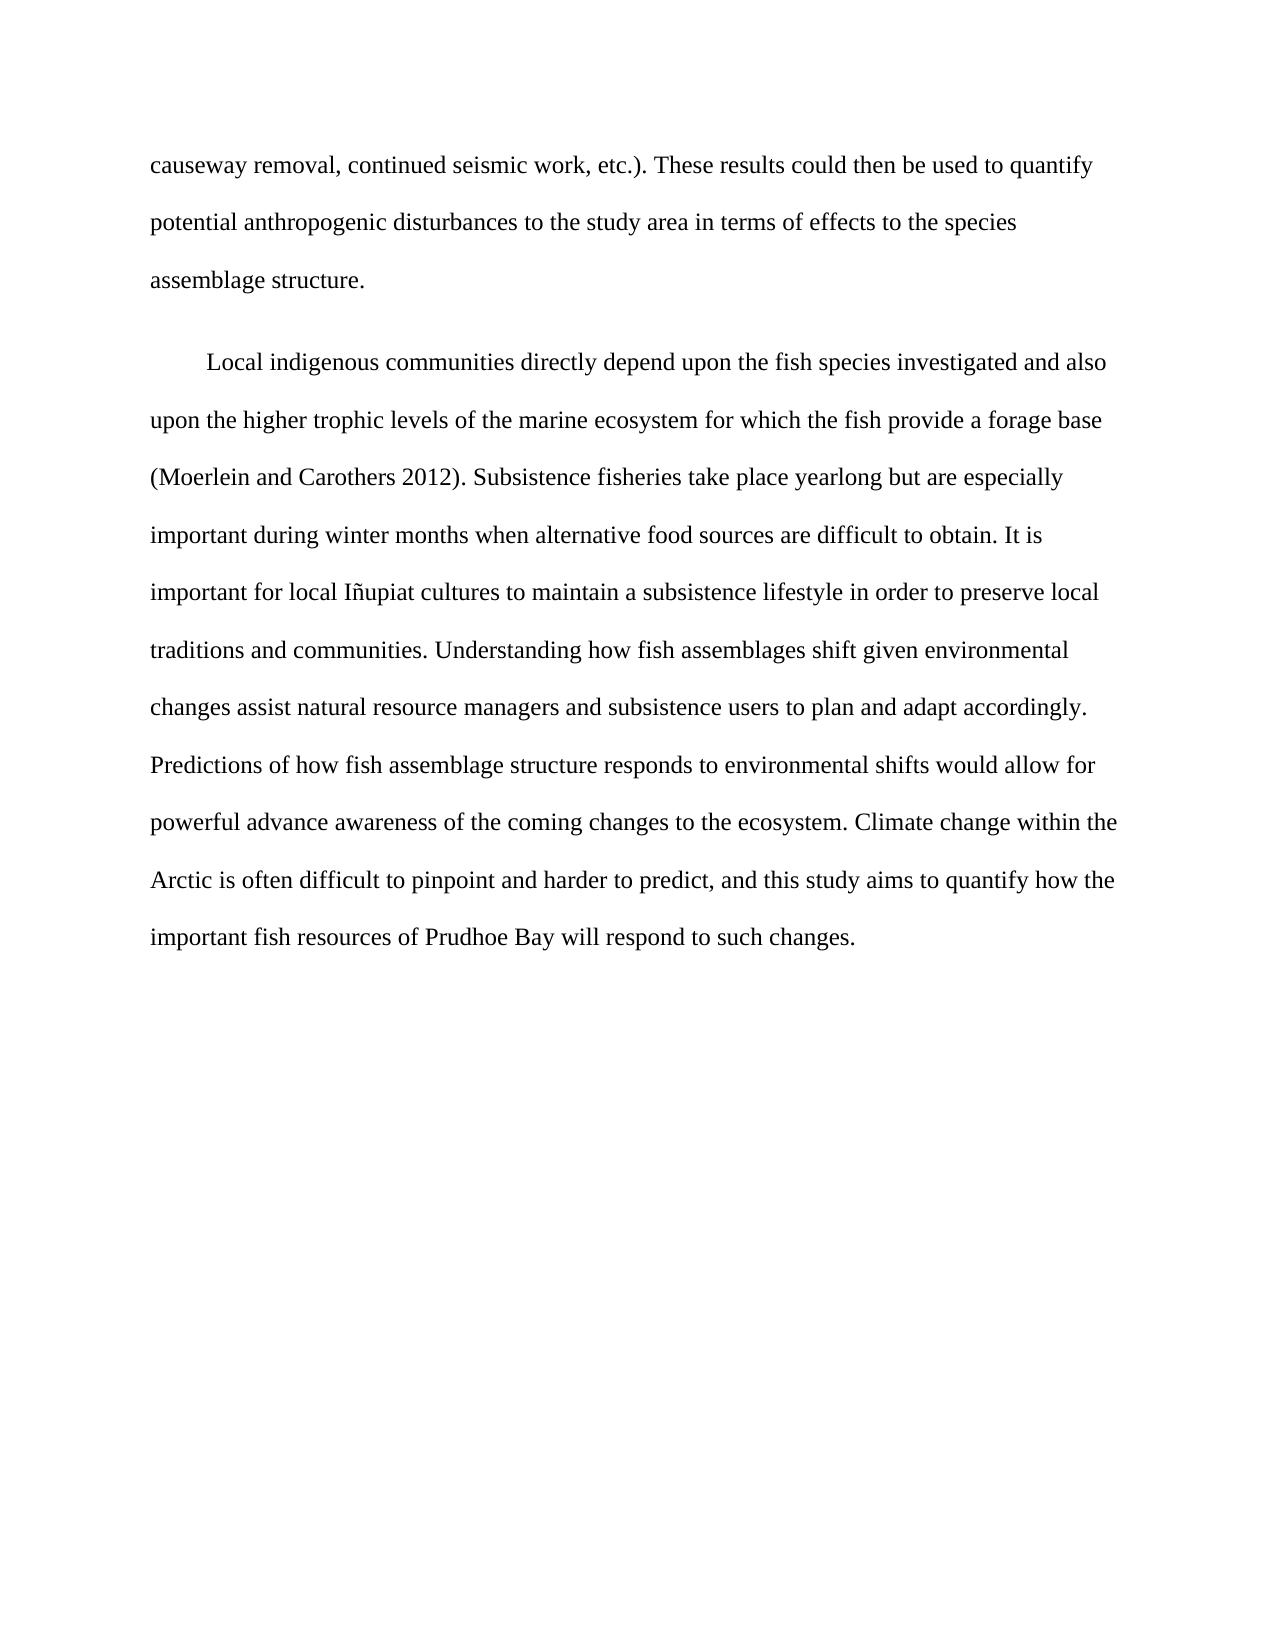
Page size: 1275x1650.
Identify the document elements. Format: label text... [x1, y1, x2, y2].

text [150, 150, 1125, 294]
text Local indigenous communities directly depend upon the fish species investigated and also upon the higher trophic levels of the marine ecosystem for which the fish provide a forage base (Moerlein and Carothers 2012). Subsistence fisheries take place yearlong but are especially important during winter months when alternative food sources are difficult to obtain. It is important for local Iñupiat cultures to maintain a subsistence lifestyle in order to preserve local traditions and communities. Understanding how fish assemblages shift given environmental changes assist natural resource managers and subsistence users to plan and adapt accordingly. Predictions of how fish assemblage structure responds to environmental shifts would allow for powerful advance awareness of the coming changes to the ecosystem. Climate change within the Arctic is often difficult to pinpoint and harder to predict, and this study aims to quantify how the important fish resources of Prudhoe Bay will respond to such changes. [150, 347, 1125, 951]
